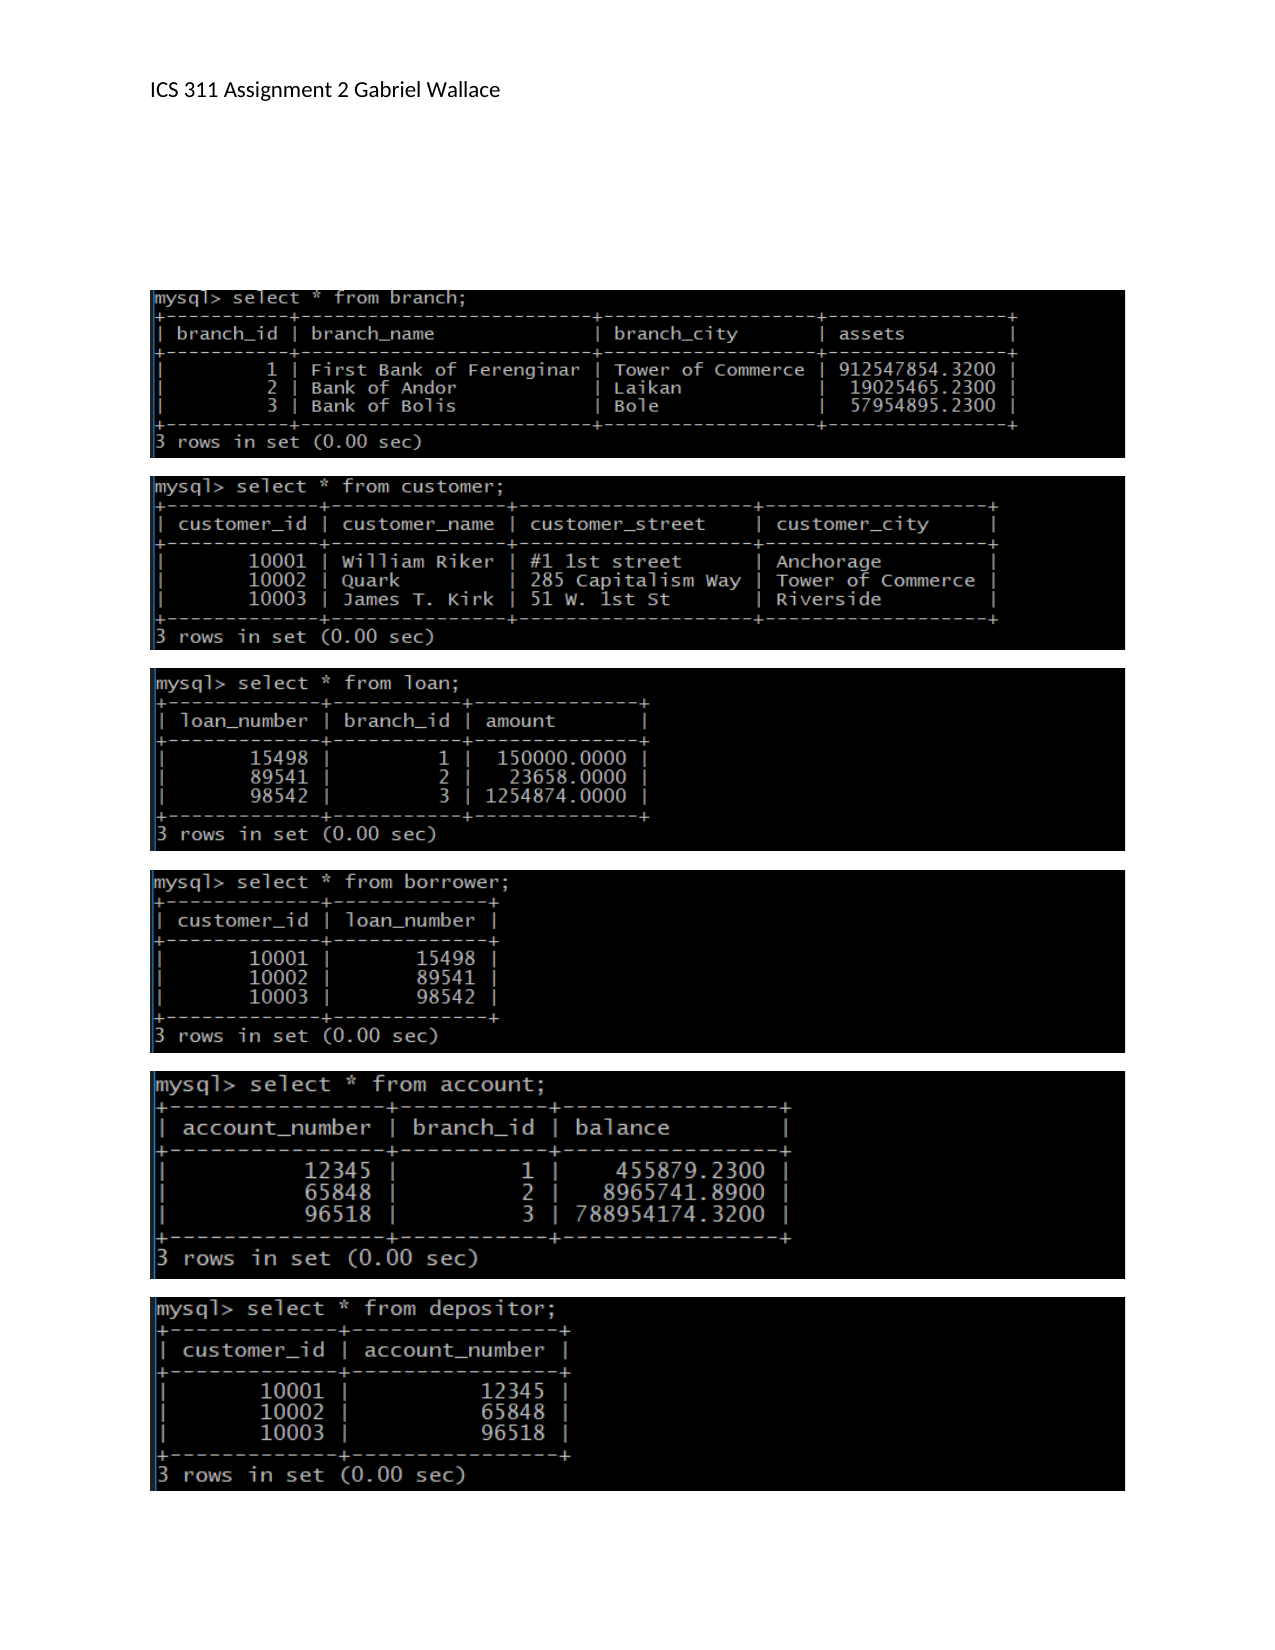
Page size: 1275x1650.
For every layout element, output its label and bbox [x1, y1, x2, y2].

picture [150, 476, 1125, 650]
picture [150, 1297, 1125, 1491]
picture [150, 290, 1125, 458]
picture [150, 870, 1125, 1053]
picture [150, 1071, 1125, 1279]
picture [150, 668, 1125, 851]
